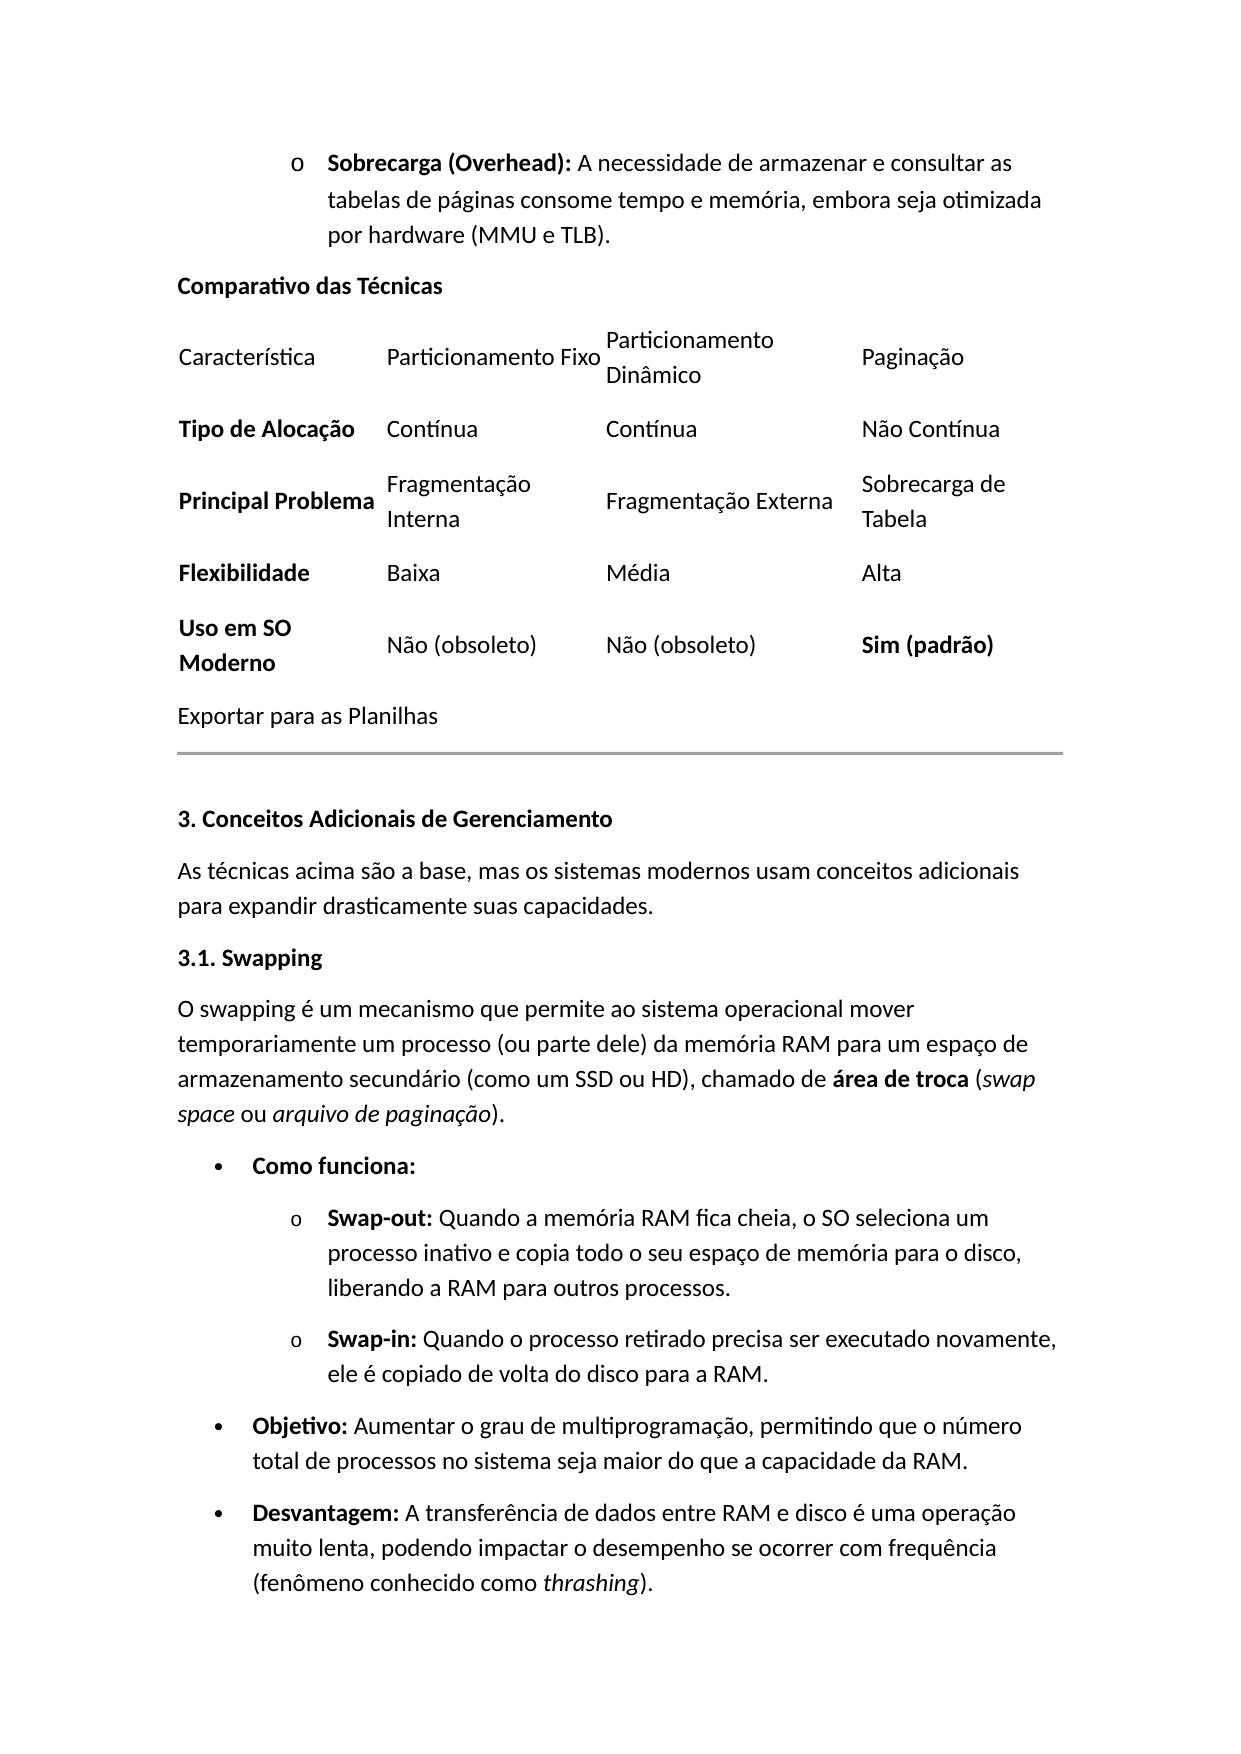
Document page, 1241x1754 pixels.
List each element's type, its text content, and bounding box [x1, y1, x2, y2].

table_header Particionamento Dinâmico [604, 322, 860, 412]
table_cell Sim (padrão) [860, 611, 1063, 700]
table_cell Alta [860, 556, 1063, 611]
table_cell Principal Problema [177, 466, 385, 556]
table_cell Baixa [385, 556, 604, 611]
table_cell Fragmentação Externa [604, 466, 860, 556]
table_cell Não (obsoleto) [385, 611, 604, 700]
table_cell Contínua [604, 412, 860, 466]
text 3. Conceitos Adicionais de Gerenciamento [177, 803, 1063, 834]
table_cell Fragmentação Interna [385, 466, 604, 556]
table_cell Tipo de Alocação [177, 412, 385, 466]
table_header Particionamento Fixo [385, 322, 604, 412]
table_cell Uso em SO Moderno [177, 611, 385, 700]
table_header Característica [177, 322, 385, 412]
text O swapping é um mecanismo que permite ao sistema operacional mover temporariamente um processo (ou parte dele) da memória RAM para um espaço de armazenamento secundário (como um SSD ou HD), chamado de área de troca (swap space ou arquivo de paginação). [177, 993, 1063, 1129]
list Sobrecarga (Overhead): A necessidade de armazenar e consultar as tabelas de páginas consome tempo e memória, embora seja otimizada por hardware (MMU e TLB). [290, 148, 1063, 249]
table_cell Contínua [385, 412, 604, 466]
list Como funciona: [215, 1150, 1063, 1181]
text Comparativo das Técnicas [177, 271, 1063, 301]
list Swap-out: Quando a memória RAM fica cheia, o SO seleciona um processo inativo e copia todo o seu espaço de memória para o disco, liberando a RAM para outros processos. [290, 1202, 1063, 1302]
table_cell Flexibilidade [177, 556, 385, 611]
table_cell Média [604, 556, 860, 611]
table_cell Não (obsoleto) [604, 611, 860, 700]
table_header Paginação [860, 322, 1063, 412]
text As técnicas acima são a base, mas os sistemas modernos usam conceitos adicionais para expandir drasticamente suas capacidades. [177, 855, 1063, 921]
list Objetivo: Aumentar o grau de multiprogramação, permitindo que o número total de processos no sistema seja maior do que a capacidade da RAM. [215, 1410, 1063, 1476]
table_cell Sobrecarga de Tabela [860, 466, 1063, 556]
text Exportar para as Planilhas [177, 700, 1063, 731]
list Desvantagem: A transferência de dados entre RAM e disco é uma operação muito lenta, podendo impactar o desempenho se ocorrer com frequência (fenômeno conhecido como thrashing). [215, 1497, 1063, 1597]
list Swap-in: Quando o processo retirado precisa ser executado novamente, ele é copiado de volta do disco para a RAM. [290, 1323, 1063, 1389]
text 3.1. Swapping [177, 942, 1063, 972]
table_cell Não Contínua [860, 412, 1063, 466]
